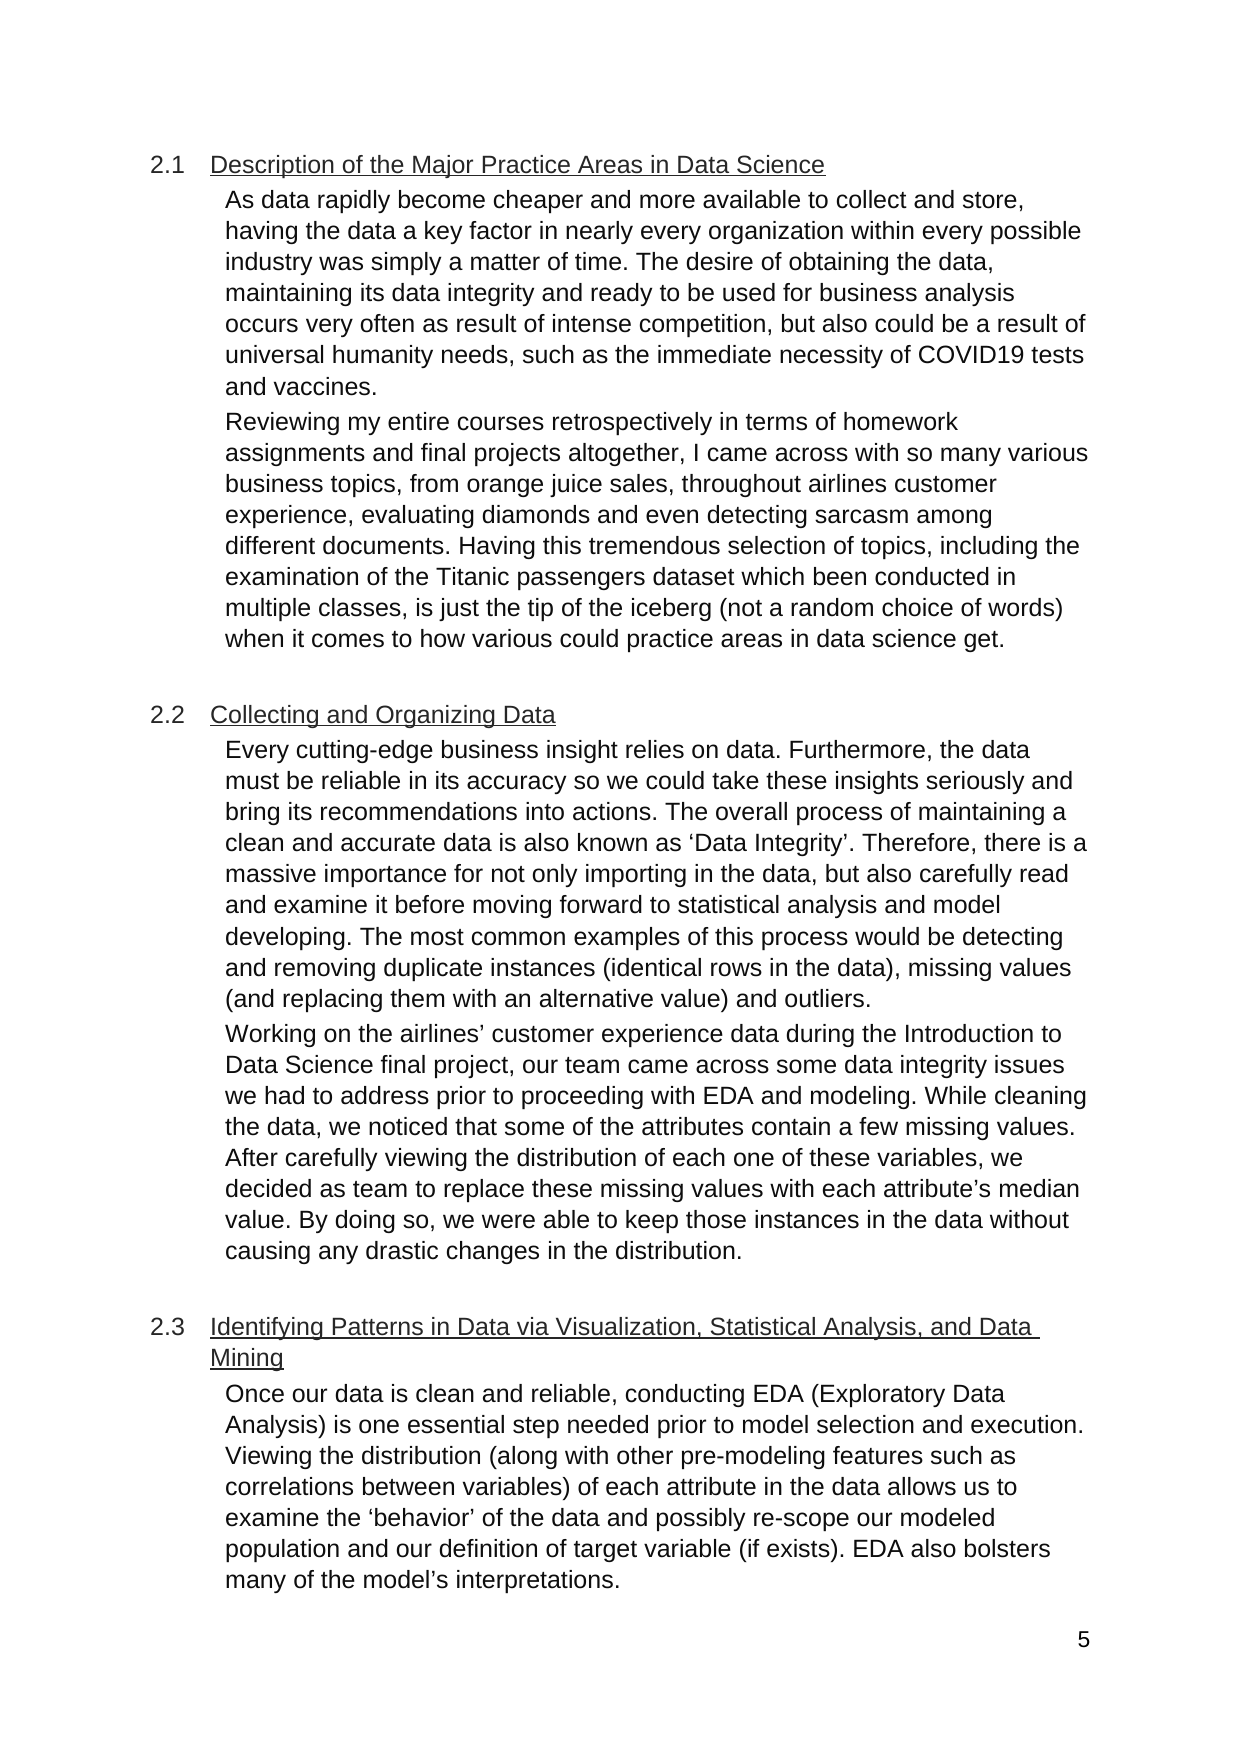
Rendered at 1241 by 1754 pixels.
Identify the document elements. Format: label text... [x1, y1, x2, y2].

subtitle As data rapidly become cheaper and more available to collect and store, having the data a key factor in nearly every organization within every possible industry was simply a matter of time. The desire of obtaining the data, maintaining its data integrity and ready to be used for business analysis occurs very often as result of intense competition, but also could be a result of universal humanity needs, such as the immediate necessity of COVID19 tests and vaccines. [225, 185, 1090, 400]
subtitle Reviewing my entire courses retrospectively in terms of homework assignments and final projects altogether, I came across with so many various business topics, from orange juice sales, throughout airlines customer experience, evaluating diamonds and even detecting sarcasm among different documents. Having this tremendous selection of topics, including the examination of the Titanic passengers dataset which been conducted in multiple classes, is just the tip of the iceberg (not a random choice of words) when it comes to how various could practice areas in data science get. [225, 407, 1090, 653]
subtitle Working on the airlines’ customer experience data during the Introduction to Data Science final project, our team came across some data integrity issues we had to address prior to proceeding with EDA and modeling. While cleaning the data, we noticed that some of the attributes contain a few missing values. After carefully viewing the distribution of each one of these variables, we decided as team to replace these missing values with each attribute’s median value. By doing so, we were able to keep those instances in the data without causing any drastic changes in the distribution. [225, 1019, 1090, 1265]
subtitle Collecting and Organizing Data [150, 700, 1090, 729]
subtitle Once our data is clean and reliable, conducting EDA (Exploratory Data Analysis) is one essential step needed prior to model selection and execution. Viewing the distribution (along with other pre-modeling features such as correlations between variables) of each attribute in the data allows us to examine the ‘behavior’ of the data and possibly re-scope our modeled population and our definition of target variable (if exists). EDA also bolsters many of the model’s interpretations. [225, 1378, 1090, 1593]
subtitle Description of the Major Practice Areas in Data Science [150, 150, 1090, 179]
subtitle Every cutting-edge business insight relies on data. Furthermore, the data must be reliable in its accuracy so we could take these insights seriously and bring its recommendations into actions. The overall process of maintaining a clean and accurate data is also known as ‘Data Integrity’. Therefore, there is a massive importance for not only importing in the data, but also carefully read and examine it before moving forward to statistical analysis and model developing. The most common examples of this process would be detecting and removing duplicate instances (identical rows in the data), missing values (and replacing them with an alternative value) and outliers. [225, 735, 1090, 1012]
subtitle Identifying Patterns in Data via Visualization, Statistical Analysis, and Data Mining [150, 1312, 1090, 1372]
